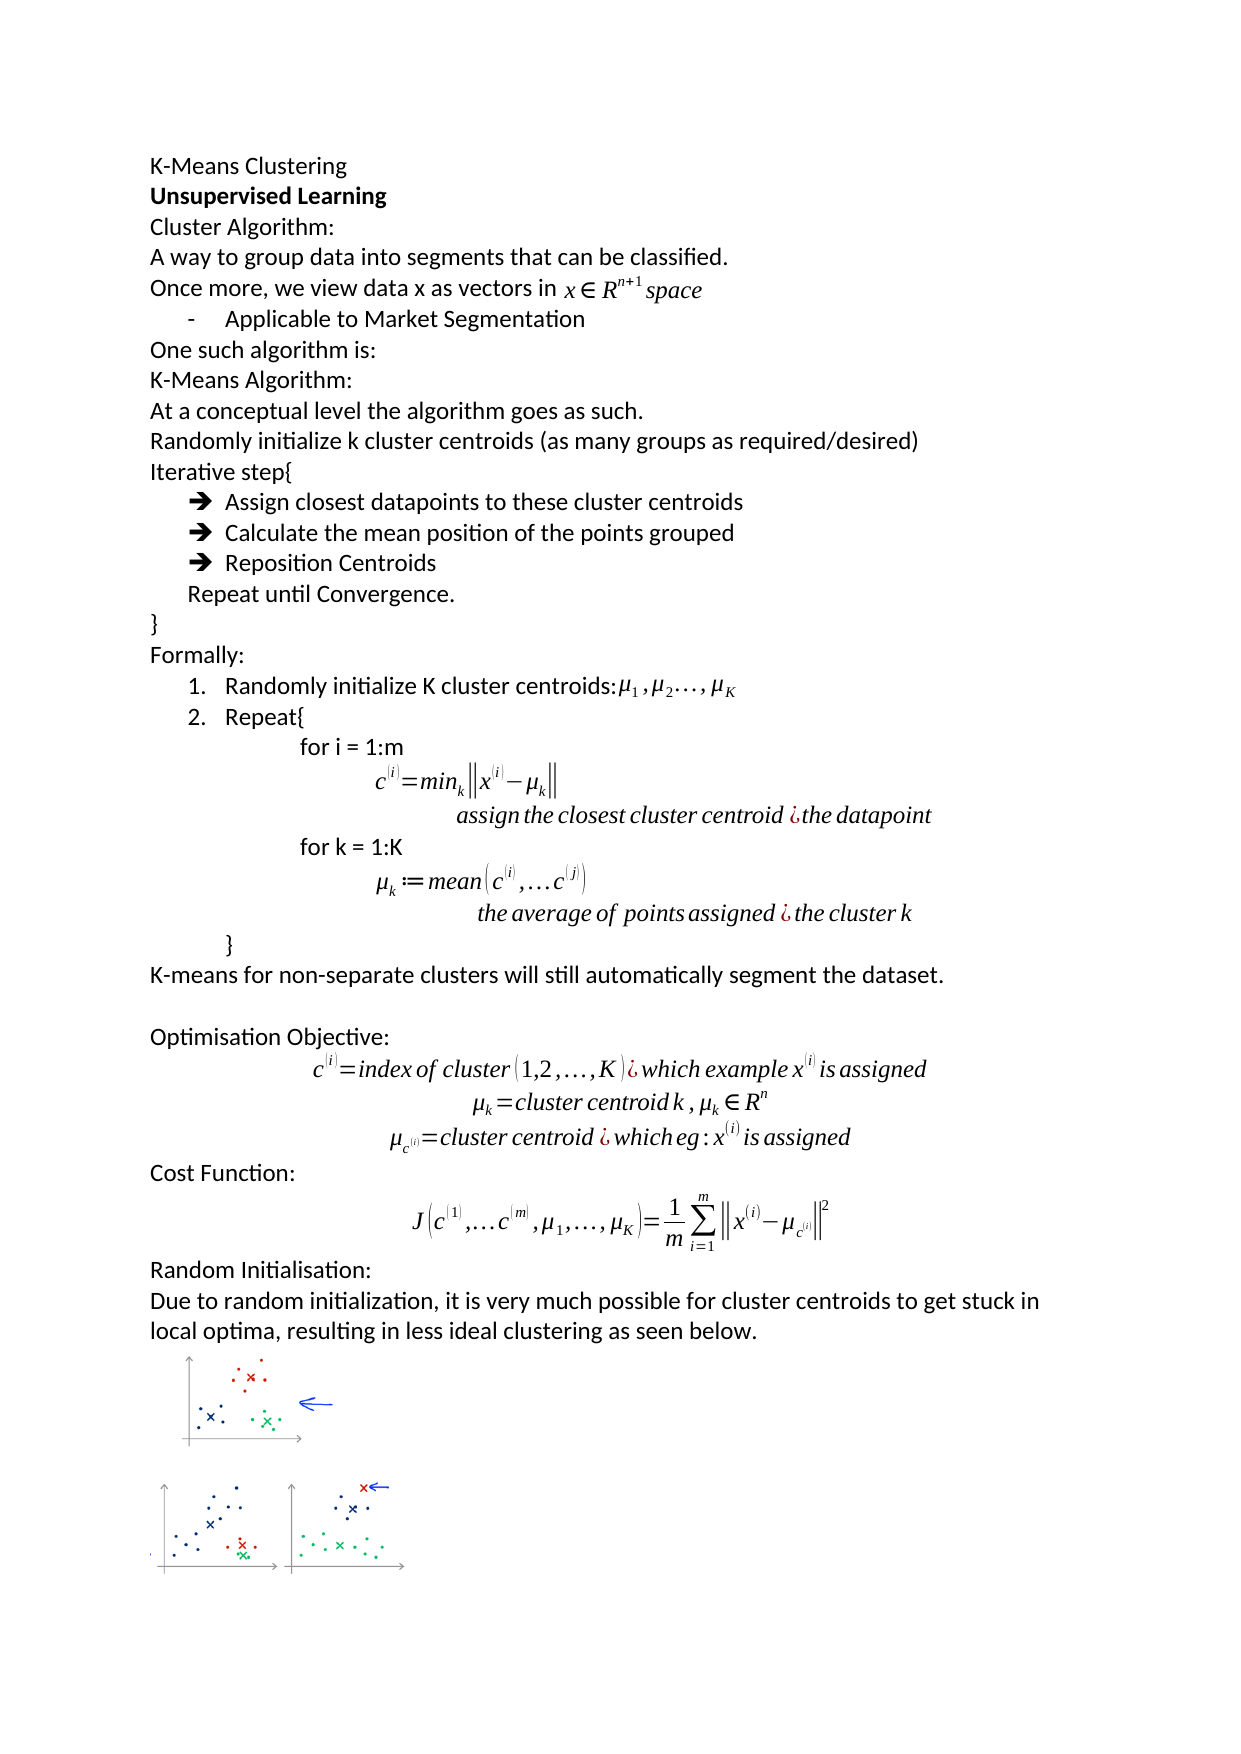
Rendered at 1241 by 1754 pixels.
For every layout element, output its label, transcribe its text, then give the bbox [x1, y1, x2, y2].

text } [150, 608, 1090, 639]
text Repeat until Convergence. [187, 578, 1090, 608]
list Repeat{ [187, 701, 1090, 731]
list Applicable to Market Segmentation [187, 303, 1090, 334]
text Randomly initialize k cluster centroids (as many groups as required/desired) [150, 425, 1090, 456]
text At a conceptual level the algorithm goes as such. [150, 395, 1090, 425]
text Cluster Algorithm: [150, 211, 1090, 242]
text One such algorithm is: [150, 334, 1090, 364]
text Iterative step{ [150, 456, 1090, 486]
text Unsupervised Learning [150, 181, 1090, 211]
text } [150, 929, 1090, 959]
text Cost Function: [150, 1157, 1090, 1187]
list Randomly initialize K cluster centroids: [187, 669, 1090, 701]
list Calculate the mean position of the points grouped [187, 517, 1090, 547]
text Once more, we view data x as vectors in [150, 272, 1090, 303]
picture [150, 1346, 407, 1576]
text Formally: [150, 639, 1090, 669]
text A way to group data into segments that can be classified. [150, 242, 1090, 272]
text Due to random initialization, it is very much possible for cluster centroids to get stuck in local optima, resulting in less ideal clustering as seen below. [150, 1285, 1090, 1346]
text for i = 1:m [300, 731, 1090, 762]
list Reposition Centroids [187, 547, 1090, 578]
text Optimisation Objective: [150, 1021, 1090, 1051]
text K-means for non-separate clusters will still automatically segment the dataset. [150, 959, 1090, 990]
text K-Means Algorithm: [150, 364, 1090, 395]
list Assign closest datapoints to these cluster centroids [187, 486, 1090, 517]
text Random Initialisation: [150, 1254, 1090, 1285]
text for k = 1:K [300, 831, 1090, 862]
text K-Means Clustering [150, 150, 1090, 181]
